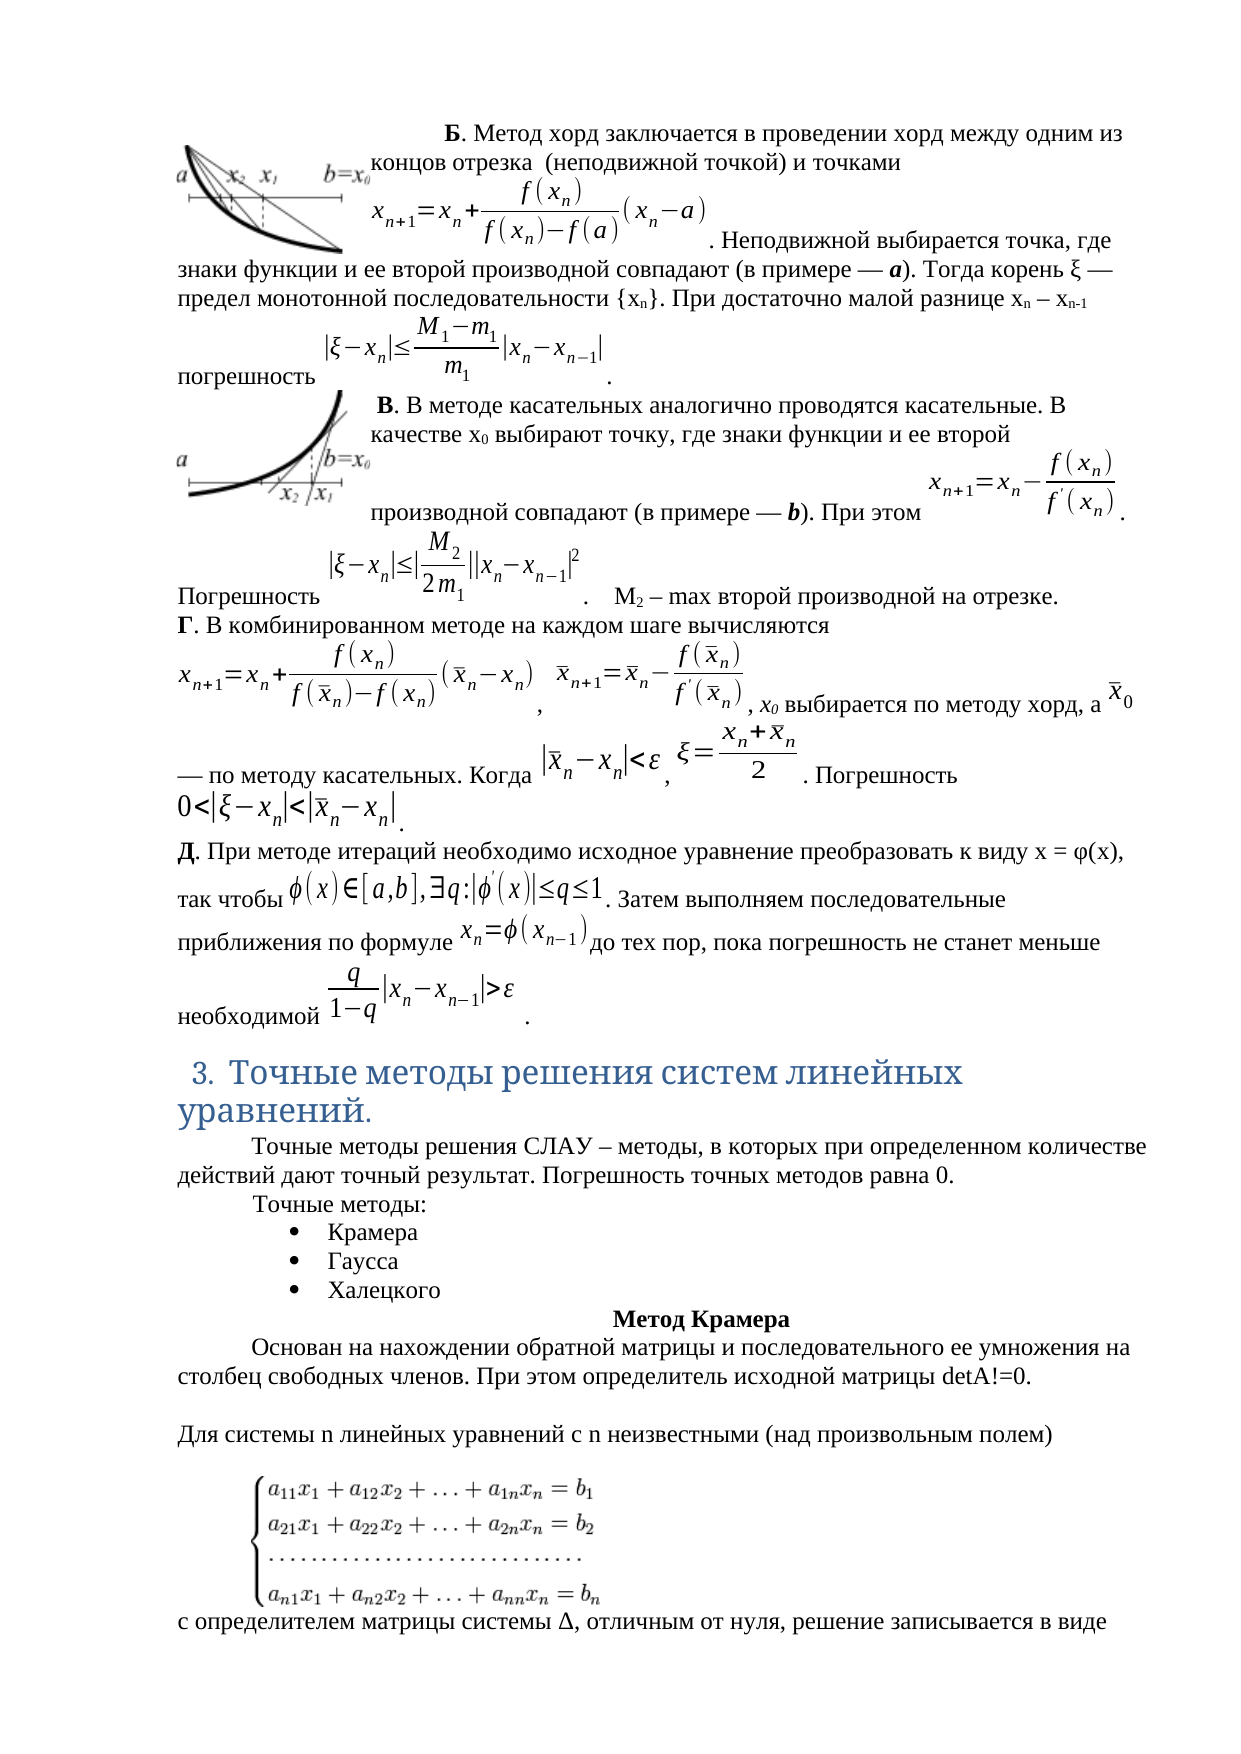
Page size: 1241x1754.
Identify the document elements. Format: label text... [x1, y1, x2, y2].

list Гаусса [290, 1246, 1152, 1275]
text , , x0 выбирается по методу хорд, а — по методу касательных. Когда , . Погрешность . [177, 639, 1152, 836]
list Крамера [290, 1217, 1152, 1246]
text Основан на нахождении обратной матрицы и последовательного ее умножения на столбец свободных членов. При этом определитель исходной матрицы detA!=0. [177, 1332, 1152, 1390]
text Метод Крамера [251, 1304, 1152, 1332]
text с определителем матрицы системы Δ, отличным от нуля, решение записывается в виде [177, 1606, 1152, 1635]
text Точные методы решения СЛАУ – методы, в которых при определенном количестве действий дают точный результат. Погрешность точных методов равна 0. [177, 1131, 1152, 1189]
text Для системы n линейных уравнений с n неизвестными (над произвольным полем) [177, 1419, 1152, 1447]
text Г. В комбинированном методе на каждом шаге вычисляются [177, 610, 1152, 639]
text Точные методы: [252, 1189, 1152, 1217]
text Б. Метод хорд заключается в проведении хорд между одним из концов отрезка (неподвижной точкой) и точками . Неподвижной выбирается точка, где знаки функции и ее второй производной совпадают (в примере — a). Тогда корень ξ — предел монотонной последовательности {xn}. При достаточно малой разнице xn – xn-1 погрешность . [177, 118, 1152, 390]
subtitle 3. Точные методы решения систем линейных уравнений. [177, 1054, 1152, 1131]
picture [176, 145, 371, 254]
picture [176, 390, 371, 506]
picture [251, 1476, 601, 1607]
text В. В методе касательных аналогично проводятся касательные. В качестве x0 выбирают точку, где знаки функции и ее второй производной совпадают (в примере — b). При этом . Погрешность . M2 – max второй производной на отрезке. [177, 390, 1152, 610]
list Халецкого [290, 1275, 1152, 1304]
text Д. При методе итераций необходимо исходное уравнение преобразовать к виду x = φ(x), так чтобы . Затем выполняем последовательные приближения по формуле до тех пор, пока погрешность не станет меньше необходимой . [177, 836, 1152, 1029]
